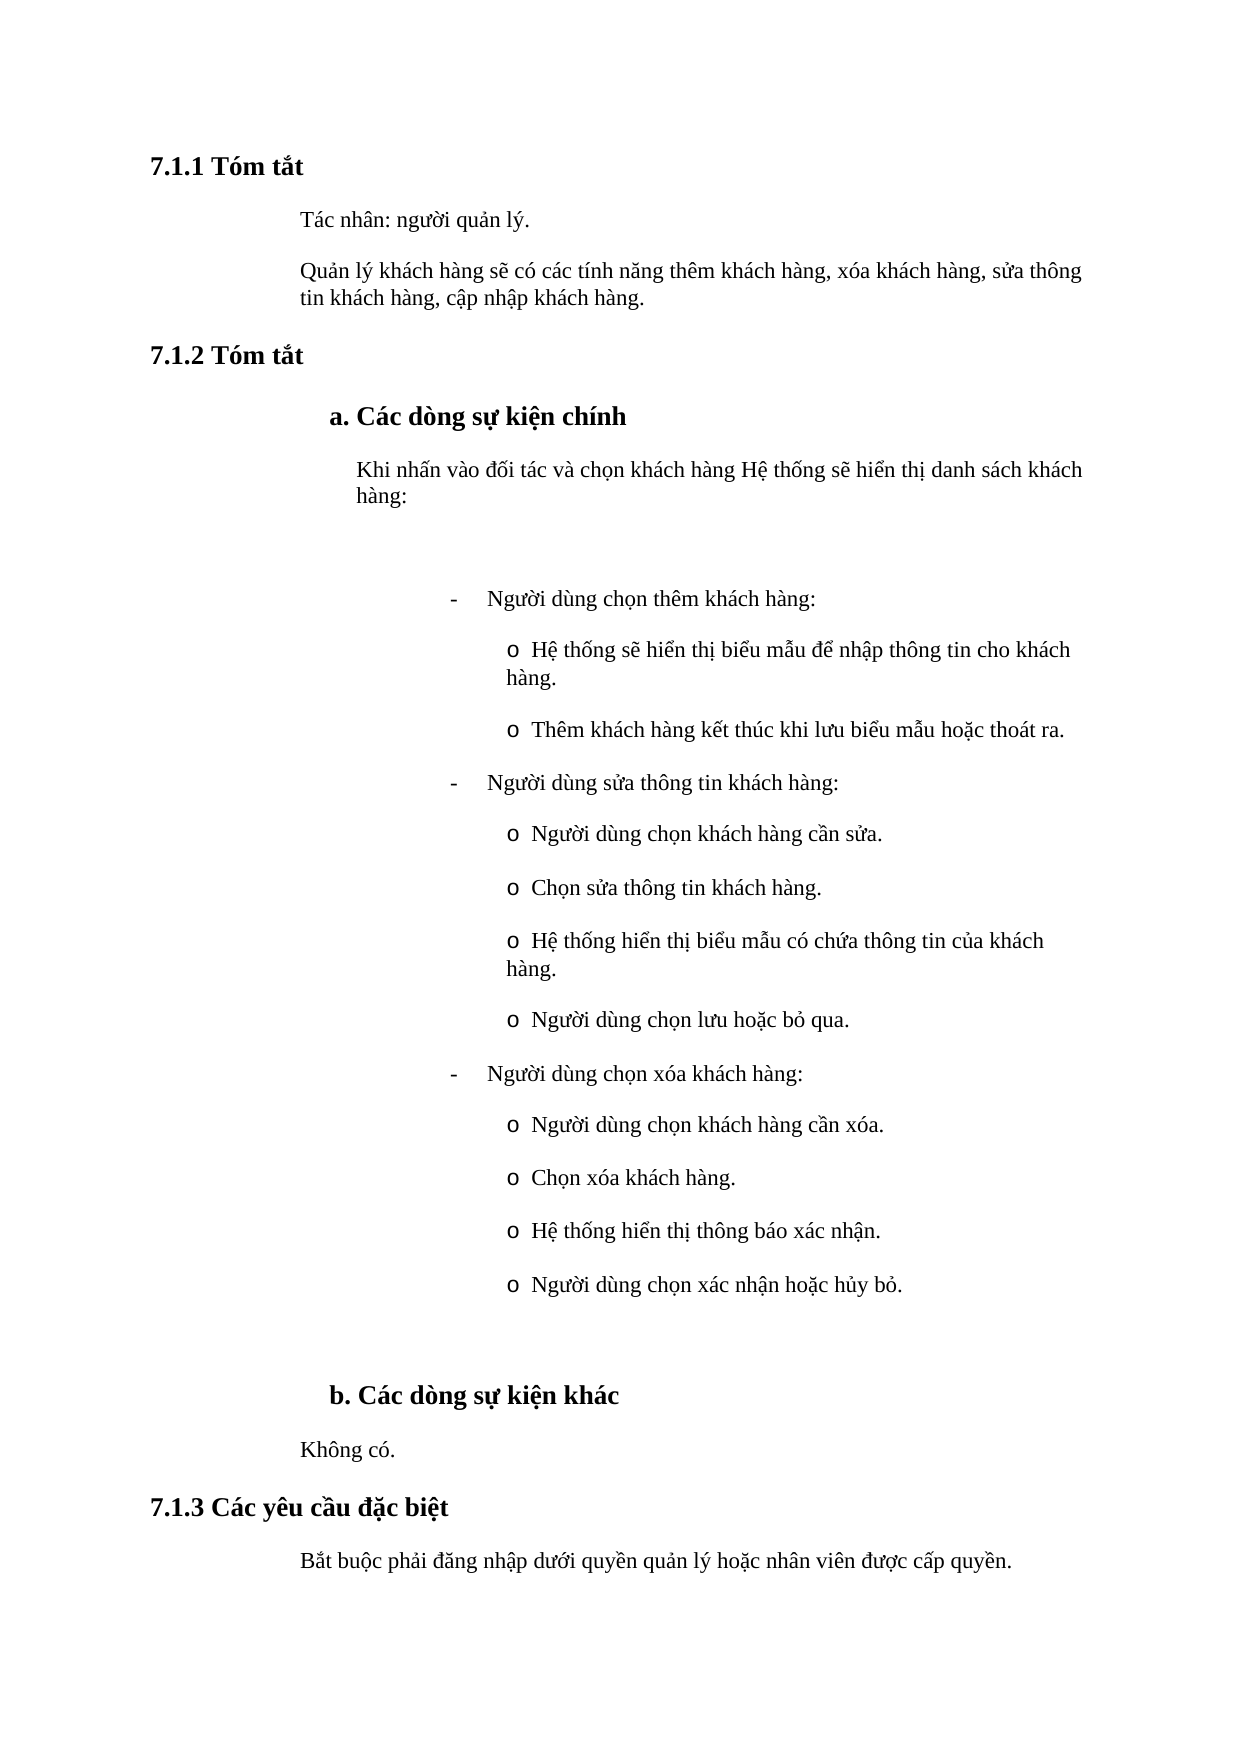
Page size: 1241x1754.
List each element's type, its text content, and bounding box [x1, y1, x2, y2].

text o Người dùng chọn khách hàng cần xóa. [506, 1111, 1090, 1139]
subtitle b. Các dòng sự kiện khác [329, 1379, 1090, 1411]
text - Người dùng sửa thông tin khách hàng: [450, 769, 1090, 795]
text o Chọn sửa thông tin khách hàng. [506, 874, 1090, 902]
subtitle a. Các dòng sự kiện chính [329, 400, 1090, 431]
subtitle 7.1.2 Tóm tắt [150, 339, 1090, 371]
text Bắt buộc phải đăng nhập dưới quyền quản lý hoặc nhân viên được cấp quyền. [300, 1547, 1090, 1574]
text o Người dùng chọn khách hàng cần sửa. [506, 820, 1090, 849]
text o Hệ thống hiển thị thông báo xác nhận. [506, 1217, 1090, 1246]
text Khi nhấn vào đối tác và chọn khách hàng Hệ thống sẽ hiển thị danh sách khách hàng: [356, 456, 1090, 508]
text o Thêm khách hàng kết thúc khi lưu biểu mẫu hoặc thoát ra. [506, 716, 1090, 744]
text - Người dùng chọn xóa khách hàng: [450, 1060, 1090, 1086]
text o Chọn xóa khách hàng. [506, 1164, 1090, 1192]
subtitle 7.1.1 Tóm tắt [150, 150, 1090, 181]
text Quản lý khách hàng sẽ có các tính năng thêm khách hàng, xóa khách hàng, sửa thông tin khách hàng, cập nhập khách hàng. [300, 257, 1090, 310]
text o Người dùng chọn xác nhận hoặc hủy bỏ. [506, 1271, 1090, 1299]
subtitle 7.1.3 Các yêu cầu đặc biệt [150, 1491, 1090, 1522]
text o Hệ thống hiển thị biểu mẫu có chứa thông tin của khách hàng. [506, 927, 1090, 981]
text - Người dùng chọn thêm khách hàng: [450, 585, 1090, 611]
text o Hệ thống sẽ hiển thị biểu mẫu để nhập thông tin cho khách hàng. [506, 636, 1090, 691]
text Tác nhân: người quản lý. [300, 206, 1090, 232]
text Không có. [300, 1436, 1090, 1462]
text o Người dùng chọn lưu hoặc bỏ qua. [506, 1006, 1090, 1035]
